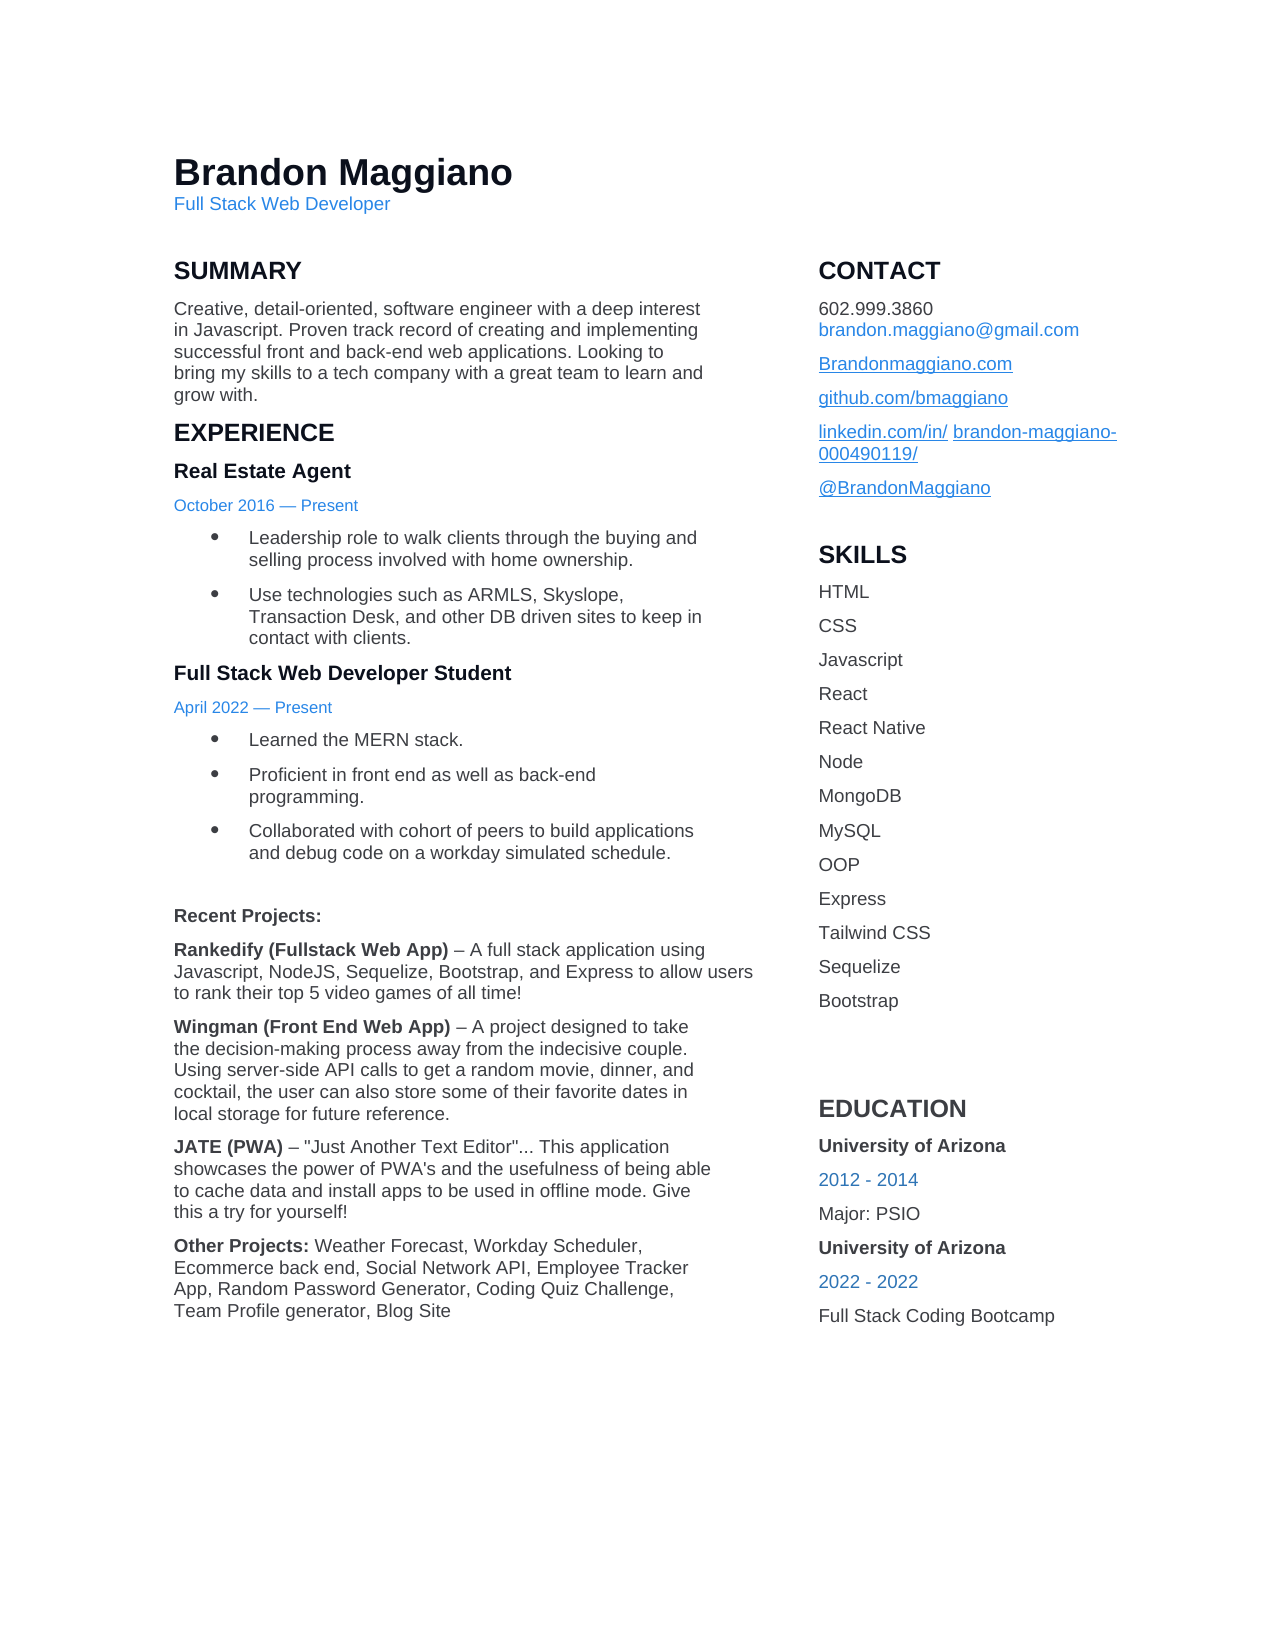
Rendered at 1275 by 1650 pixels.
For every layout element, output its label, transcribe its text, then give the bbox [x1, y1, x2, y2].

table_cell CONTACT 602.999.3860 brandon.maggiano@gmail.com Brandonmaggiano.com github.com/bmaggiano linkedin.com/in/ brandon-maggiano-000490119/ @BrandonMaggiano SKILLS HTML CSS Javascript React React Native Node MongoDB MySQL OOP Express Tailwind CSS Sequelize Bootstrap EDUCATION University of Arizona 2012 - 2014 Major: PSIO University of Arizona 2022 - 2022 Full Stack Coding Bootcamp [739, 244, 1125, 1404]
table_header Brandon Maggiano Full Stack Web Developer [150, 150, 1125, 244]
table_cell SUMMARY Creative, detail-oriented, software engineer with a deep interest in Javascript. Proven track record of creating and implementing successful front and back-end web applications. Looking to bring my skills to a tech company with a great team to learn and grow with. EXPERIENCE Real Estate Agent October 2016 — Present Leadership role to walk clients through the buying and selling process involved with home ownership. Use technologies such as ARMLS, Skyslope, Transaction Desk, and other DB driven sites to keep in contact with clients. Full Stack Web Developer Student April 2022 — Present Learned the MERN stack. Proficient in front end as well as back-end programming. Collaborated with cohort of peers to build applications and debug code on a workday simulated schedule. Recent Projects: Rankedify (Fullstack Web App) – A full stack application using Javascript, NodeJS, Sequelize, Bootstrap, and Express to allow users to rank their top 5 video games of all time! Wingman (Front End Web App) – A project designed to take the decision-making process away from the indecisive couple. Using server-side API calls to get a random movie, dinner, and cocktail, the user can also store some of their favorite dates in local storage for future reference. JATE (PWA) – "Just Another Text Editor"... This application showcases the power of PWA's and the usefulness of being able to cache data and install apps to be used in offline mode. Give this a try for yourself! Other Projects: Weather Forecast, Workday Scheduler, Ecommerce back end, Social Network API, Employee Tracker App, Random Password Generator, Coding Quiz Challenge, Team Profile generator, Blog Site [150, 244, 738, 1404]
